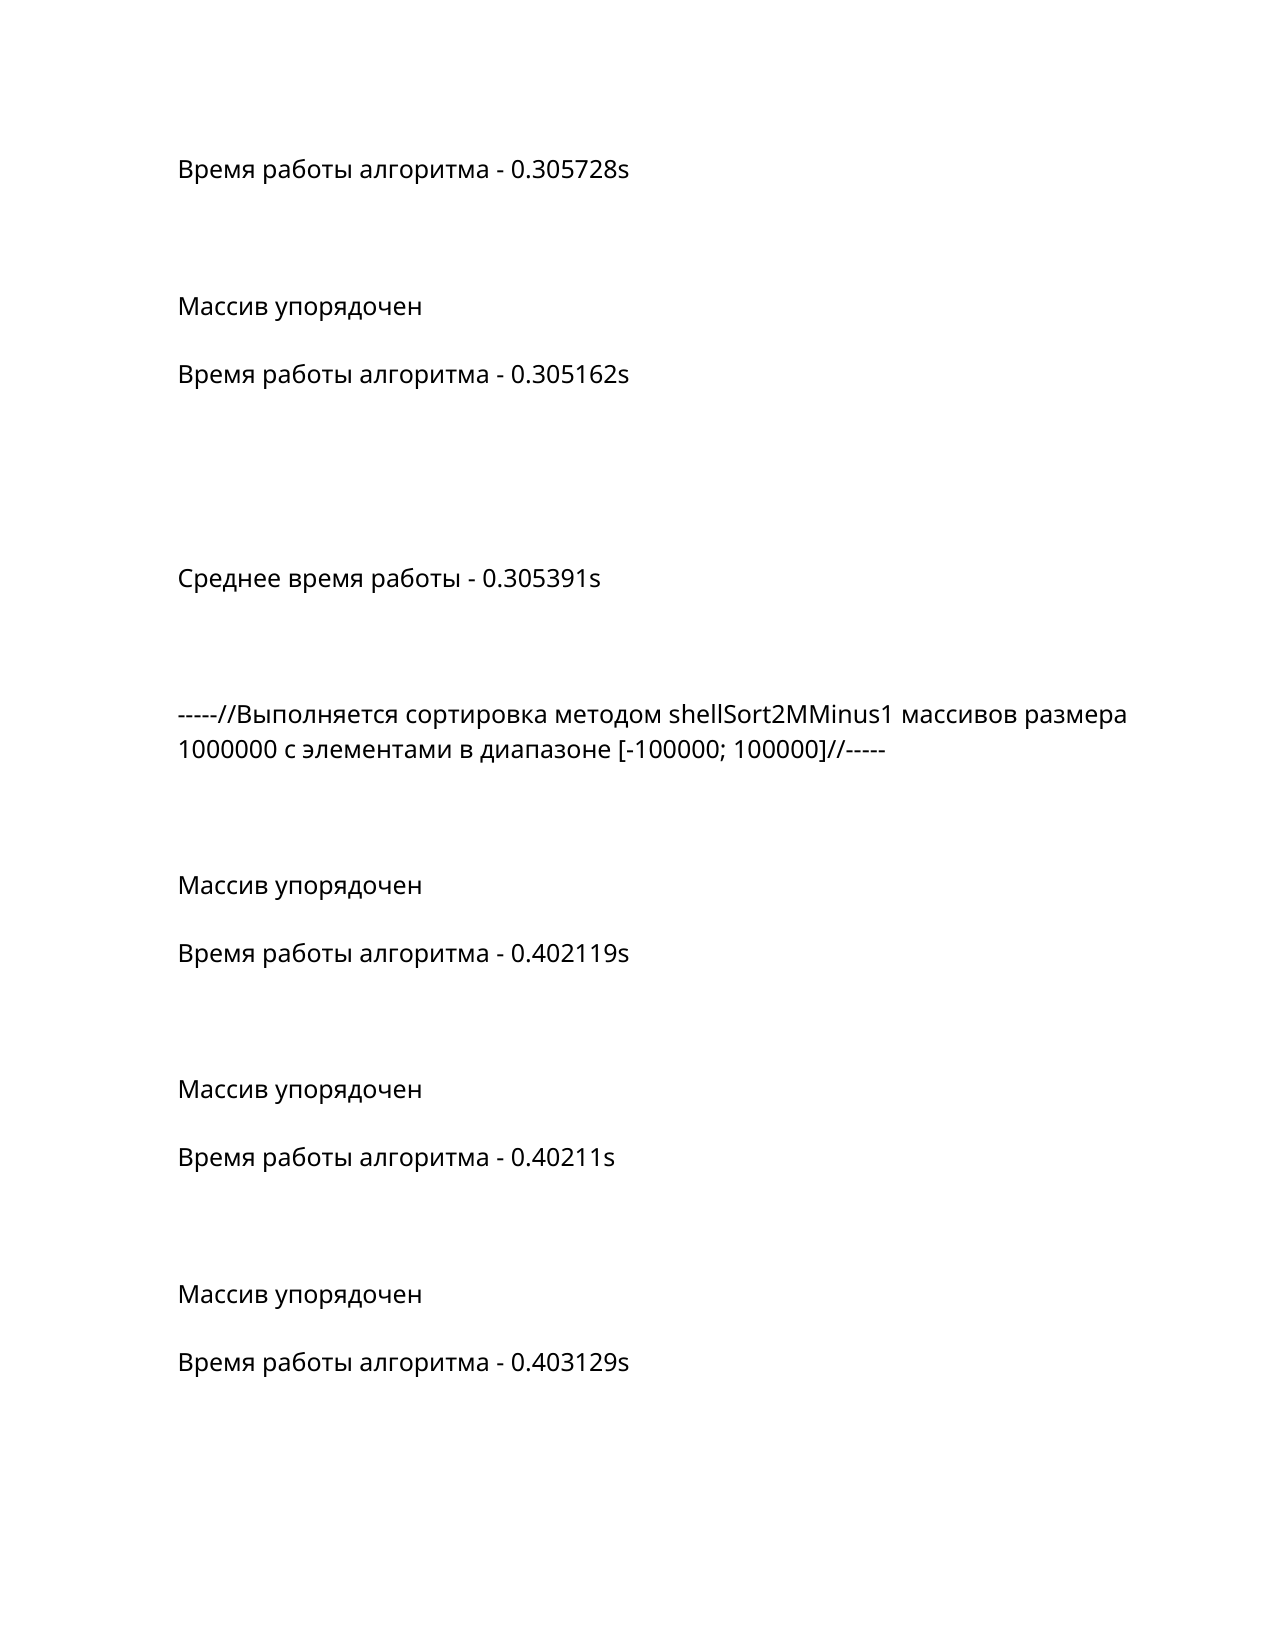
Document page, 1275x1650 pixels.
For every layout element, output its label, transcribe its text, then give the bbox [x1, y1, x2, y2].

text Массив упорядочен [177, 288, 1186, 322]
text Время работы алгоритма - 0.305728s [177, 152, 1186, 186]
text Массив упорядочен [177, 1072, 1186, 1106]
text Время работы алгоритма - 0.402119s [177, 936, 1186, 970]
text Среднее время работы - 0.305391s [177, 561, 1186, 595]
text -----//Выполняется сортировка методом shellSort2MMinus1 массивов размера 1000000 c элементами в диапазоне [-100000; 100000]//----- [177, 697, 1186, 765]
text Время работы алгоритма - 0.40211s [177, 1140, 1186, 1174]
text Массив упорядочен [177, 867, 1186, 902]
text Время работы алгоритма - 0.403129s [177, 1344, 1186, 1378]
text Массив упорядочен [177, 1276, 1186, 1310]
text Время работы алгоритма - 0.305162s [177, 357, 1186, 391]
